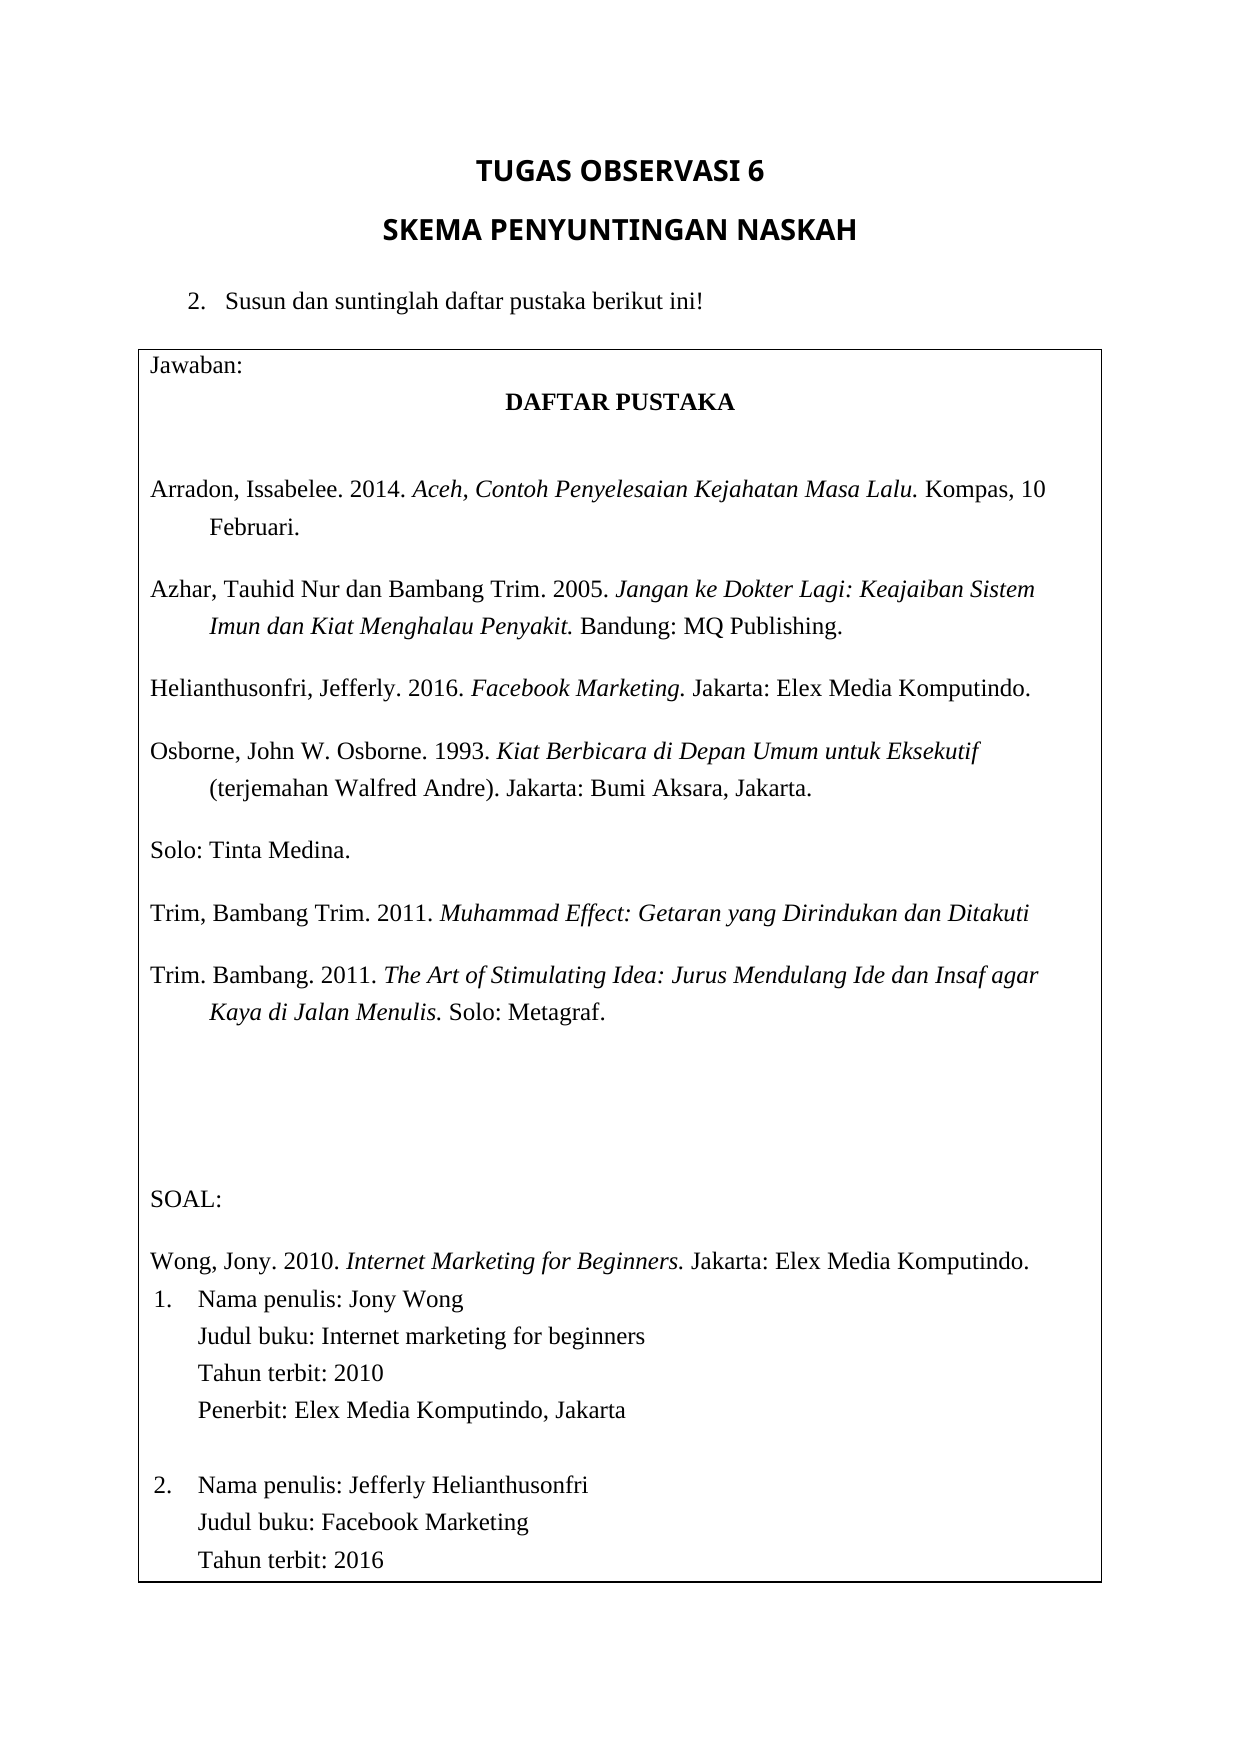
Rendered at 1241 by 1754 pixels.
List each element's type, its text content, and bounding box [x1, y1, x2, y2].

text SKEMA PENYUNTINGAN NASKAH [150, 209, 1090, 249]
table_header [139, 350, 1101, 1581]
text TUGAS OBSERVASI 6 [150, 150, 1090, 190]
list Susun dan suntinglah daftar pustaka berikut ini! [187, 286, 1090, 315]
